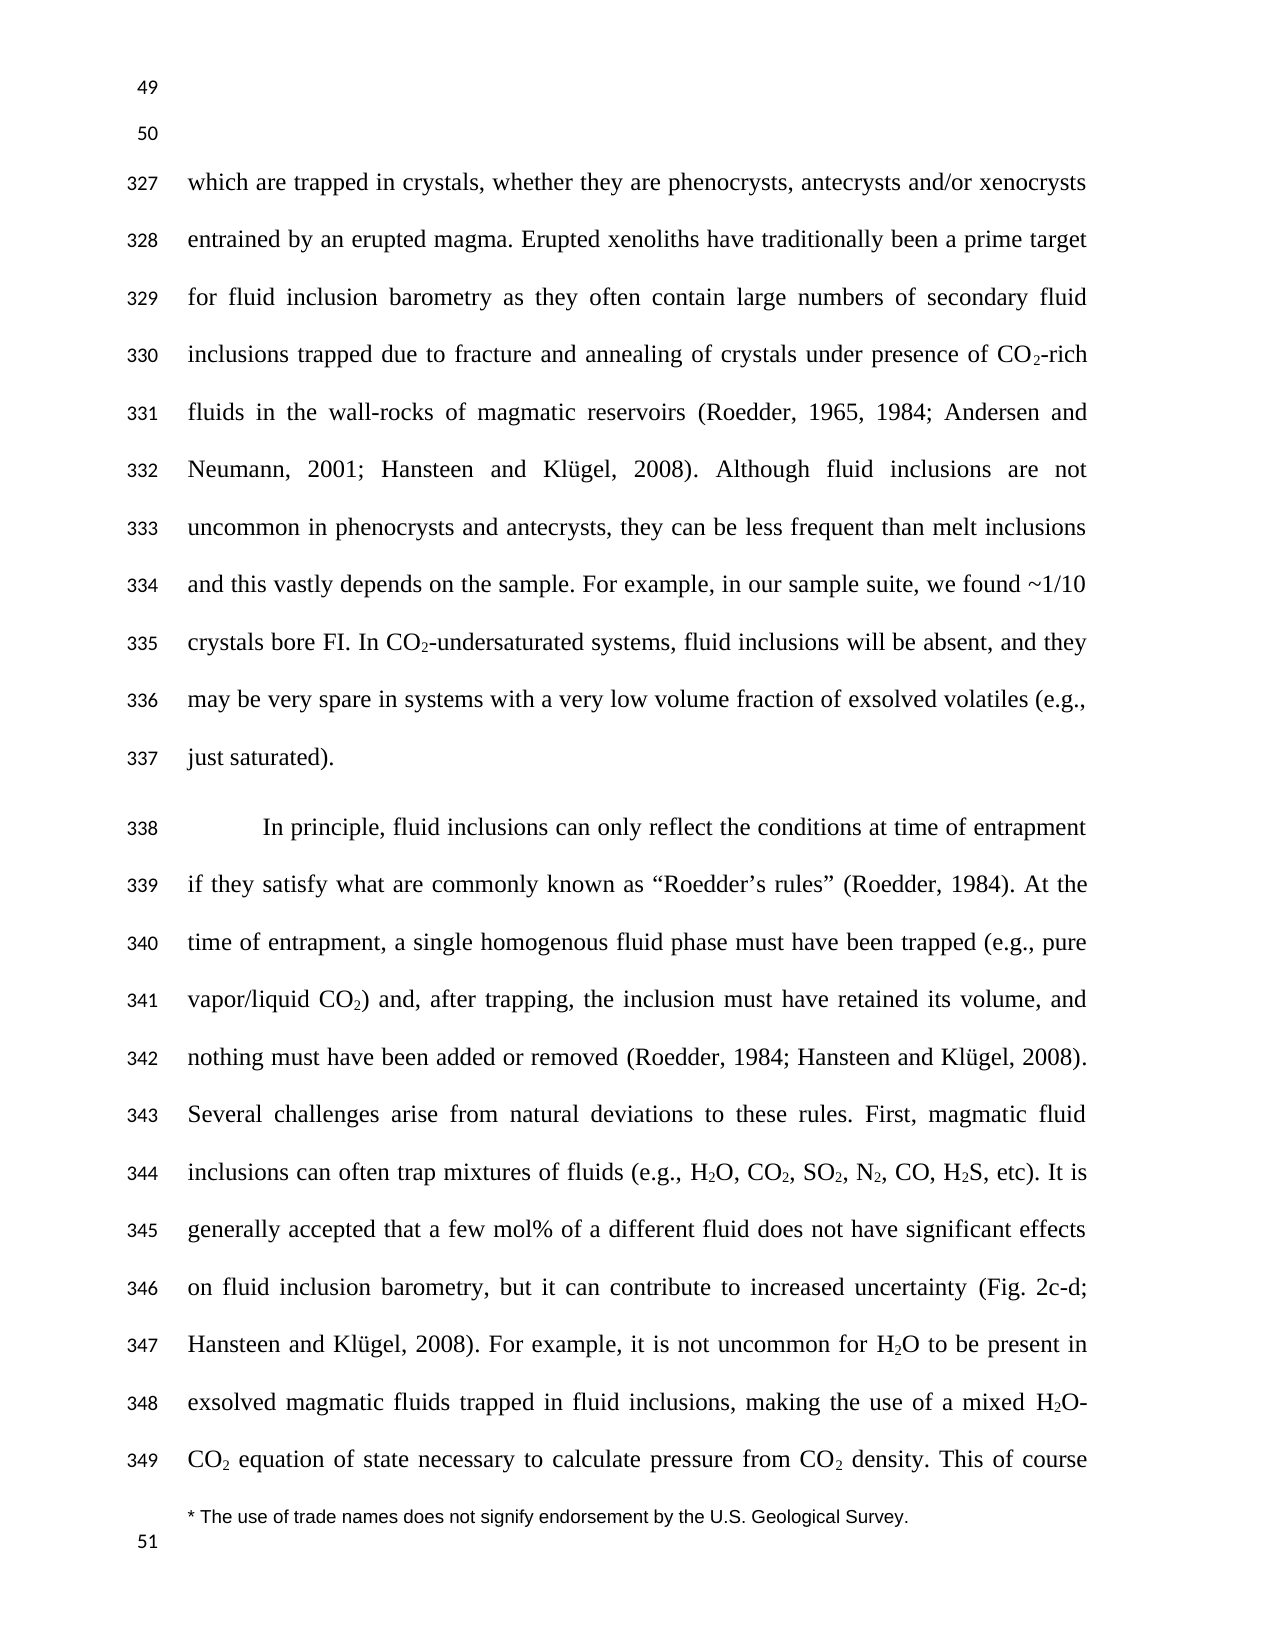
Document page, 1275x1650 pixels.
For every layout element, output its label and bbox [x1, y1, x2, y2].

text [187, 812, 1087, 1473]
text [187, 167, 1087, 771]
